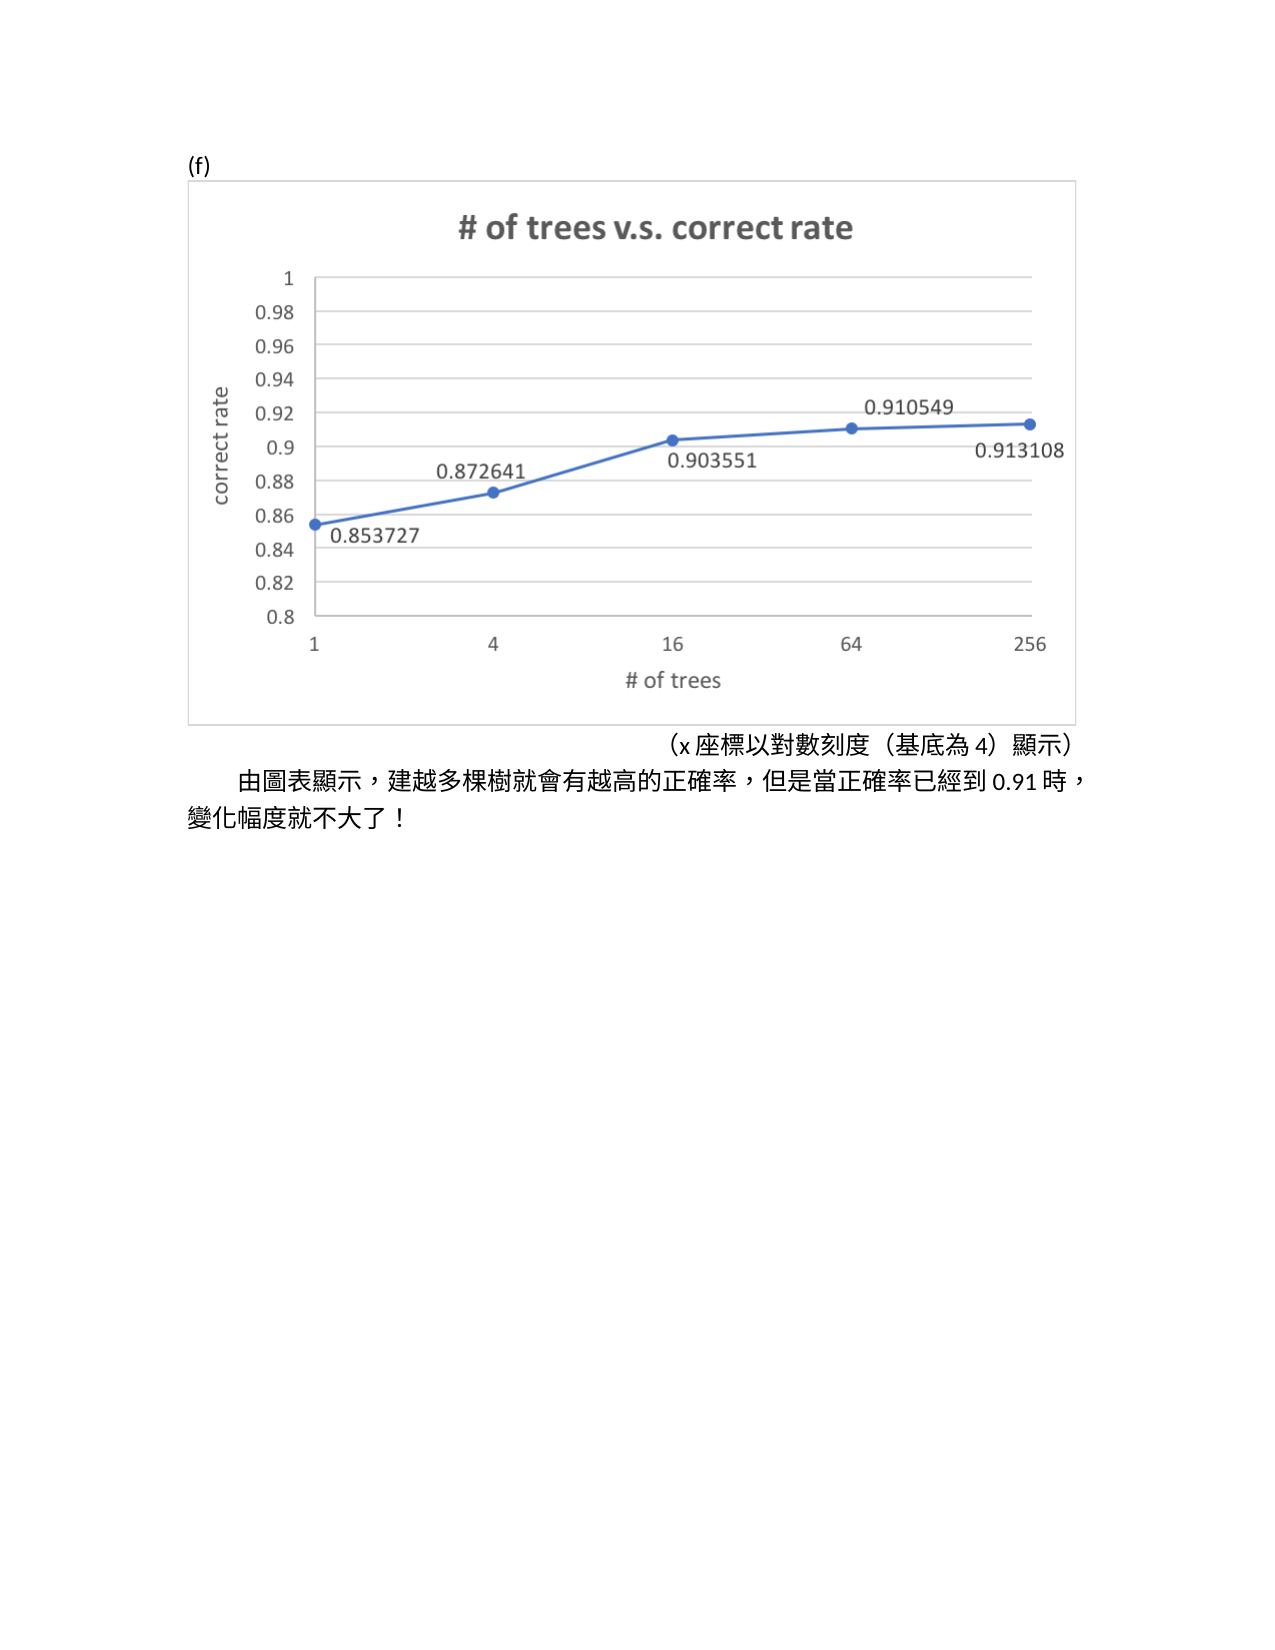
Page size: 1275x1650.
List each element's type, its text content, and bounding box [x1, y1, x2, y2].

picture [187, 180, 1077, 726]
text (f) [187, 150, 1087, 181]
text （x座標以對數刻度（基底為4）顯示） [187, 726, 1087, 762]
text 由圖表顯示，建越多棵樹就會有越高的正確率，但是當正確率已經到0.91時，變化幅度就不大了！ [187, 762, 1087, 834]
